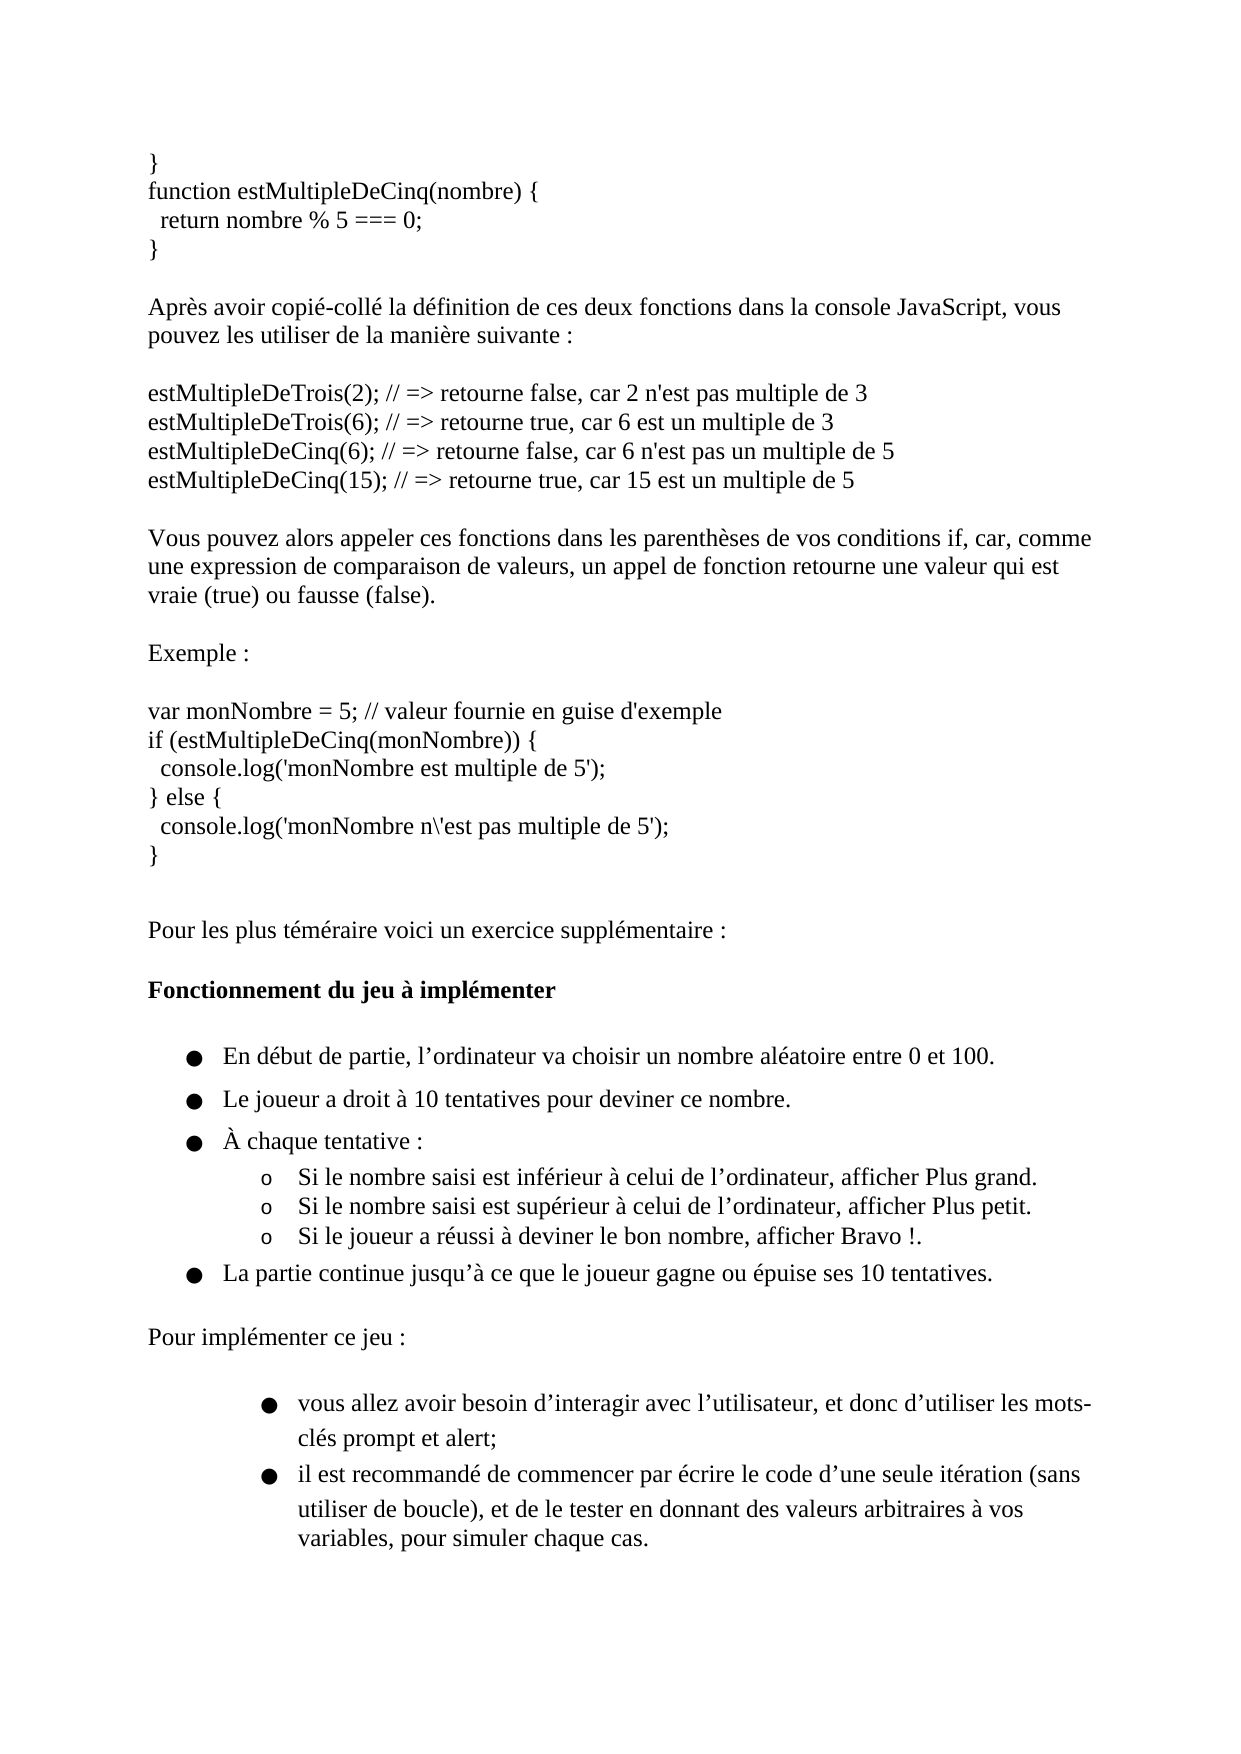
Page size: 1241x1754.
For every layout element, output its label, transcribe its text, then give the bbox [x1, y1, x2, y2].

list il est recommandé de commencer par écrire le code d’une seule itération (sans utiliser de boucle), et de le tester en donnant des valeurs arbitraires à vos variables, pour simuler chaque cas. [260, 1452, 1093, 1552]
list Si le nombre saisi est supérieur à celui de l’ordinateur, afficher Plus petit. [260, 1191, 1093, 1221]
text Vous pouvez alors appeler ces fonctions dans les parenthèses de vos conditions if, car, comme une expression de comparaison de valeurs, un appel de fonction retourne une valeur qui est vraie (true) ou fausse (false). [148, 523, 1093, 609]
text estMultipleDeTrois(2); // => retourne false, car 2 n'est pas multiple de 3 [148, 378, 1093, 407]
list Le joueur a droit à 10 tentatives pour deviner ce nombre. [185, 1076, 1093, 1119]
text Pour implémenter ce jeu : [148, 1322, 1093, 1351]
text function estMultipleDeCinq(nombre) { [148, 176, 1093, 205]
text var monNombre = 5; // valeur fournie en guise d'exemple [148, 696, 1093, 725]
text estMultipleDeCinq(15); // => retourne true, car 15 est un multiple de 5 [148, 465, 1093, 493]
text } [148, 840, 1093, 868]
list Si le nombre saisi est inférieur à celui de l’ordinateur, afficher Plus grand. [260, 1162, 1093, 1191]
text return nombre % 5 === 0; [148, 205, 1093, 234]
text Fonctionnement du jeu à implémenter [148, 976, 1093, 1004]
list vous allez avoir besoin d’interagir avec l’utilisateur, et donc d’utiliser les mots-clés prompt et alert; [260, 1380, 1093, 1452]
text estMultipleDeTrois(6); // => retourne true, car 6 est un multiple de 3 [148, 407, 1093, 436]
list Si le joueur a réussi à deviner le bon nombre, afficher Bravo !. [260, 1221, 1093, 1250]
text } [148, 148, 1093, 176]
text } [148, 234, 1093, 263]
text console.log('monNombre n\'est pas multiple de 5'); [148, 811, 1093, 840]
list La partie continue jusqu’à ce que le joueur gagne ou épuise ses 10 tentatives. [185, 1250, 1093, 1293]
text } else { [148, 782, 1093, 811]
text console.log('monNombre est multiple de 5'); [148, 753, 1093, 782]
text if (estMultipleDeCinq(monNombre)) { [148, 725, 1093, 753]
text Après avoir copié-collé la définition de ces deux fonctions dans la console JavaScript, vous pouvez les utiliser de la manière suivante : [148, 292, 1093, 349]
text Pour les plus téméraire voici un exercice supplémentaire : [148, 915, 1093, 944]
text Exemple : [148, 638, 1093, 667]
text estMultipleDeCinq(6); // => retourne false, car 6 n'est pas un multiple de 5 [148, 436, 1093, 465]
list À chaque tentative : [185, 1119, 1093, 1162]
list En début de partie, l’ordinateur va choisir un nombre aléatoire entre 0 et 100. [185, 1033, 1093, 1076]
